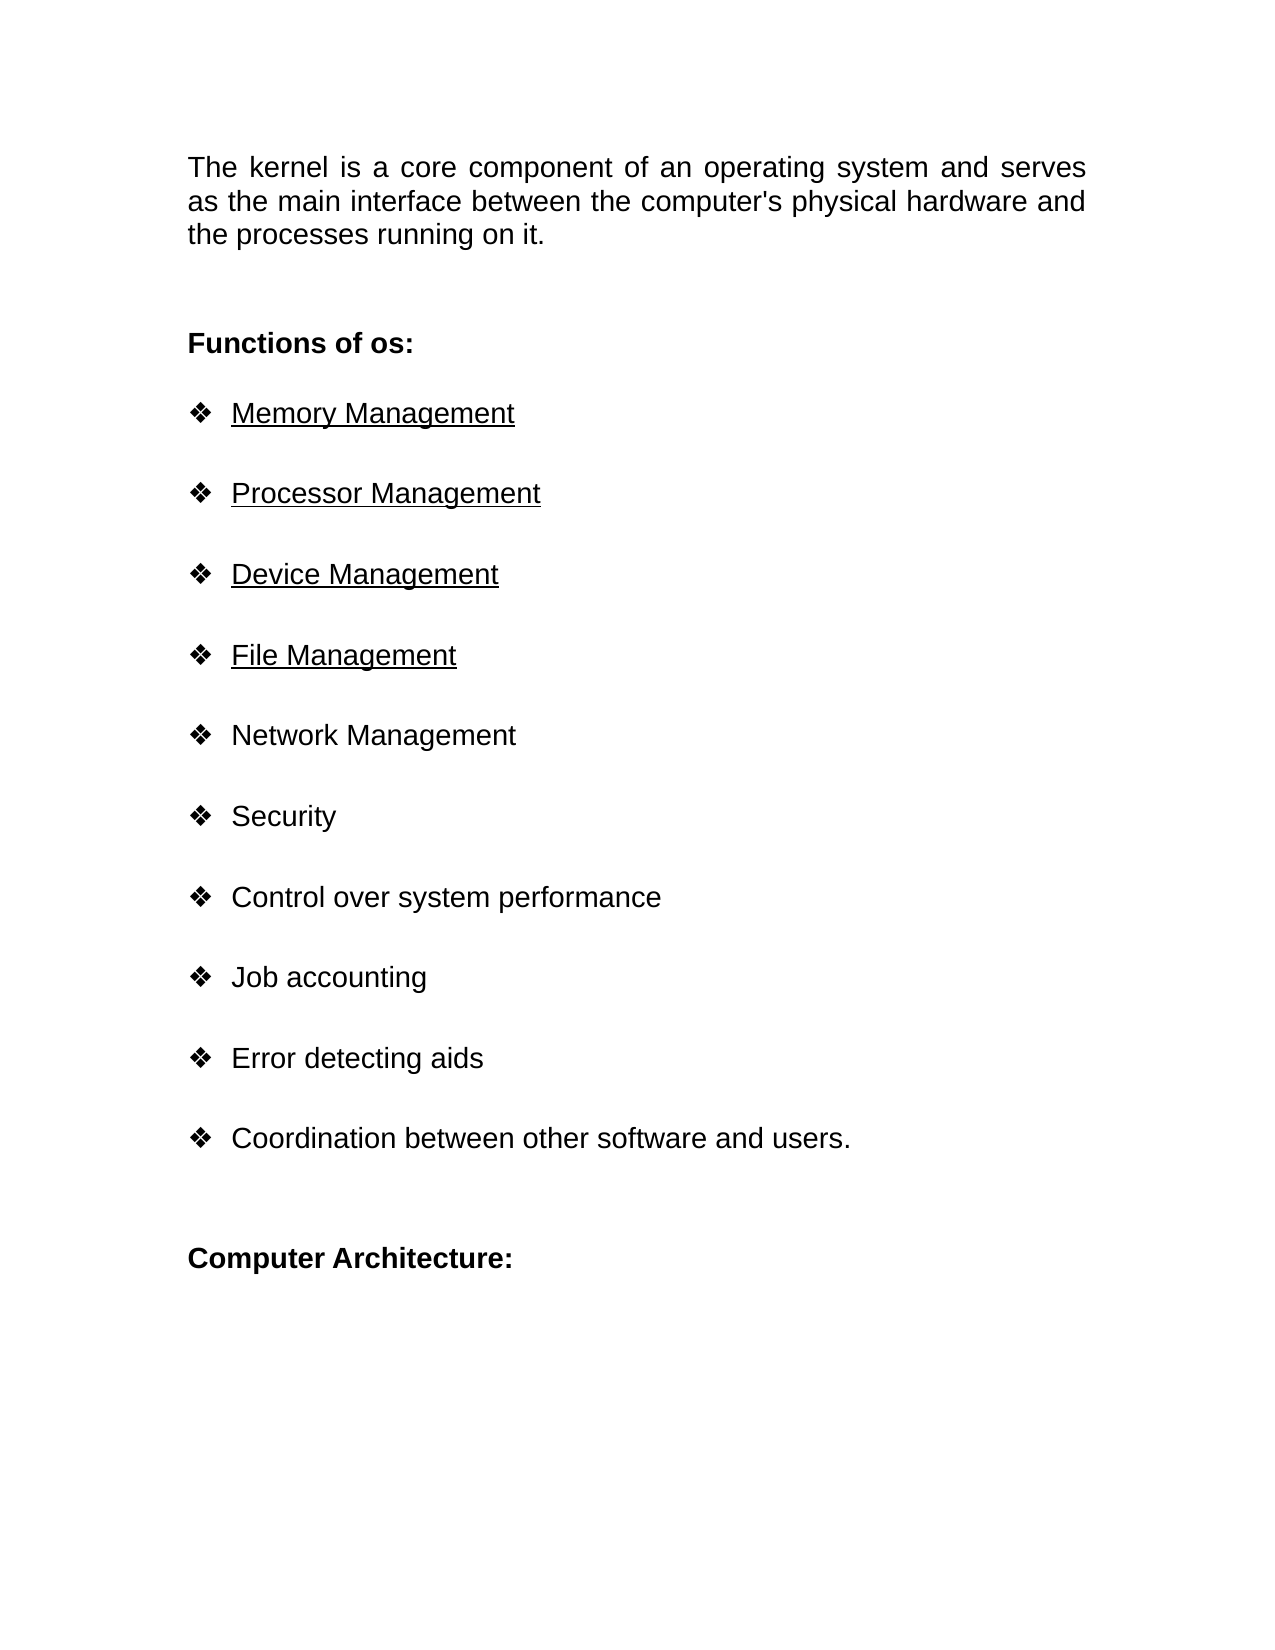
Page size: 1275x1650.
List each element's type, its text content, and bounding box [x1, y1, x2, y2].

list Error detecting aids [187, 1025, 1087, 1085]
text The kernel is a core component of an operating system and serves as the main interface between the computer's physical hardware and the processes running on it. [187, 150, 1087, 251]
list Control over system performance [187, 864, 1087, 924]
list Coordination between other software and users. [187, 1106, 1087, 1166]
list File Management [187, 622, 1087, 682]
text Functions of os: [187, 326, 1087, 359]
list Job accounting [187, 944, 1087, 1004]
list Device Management [187, 541, 1087, 601]
list Network Management [187, 703, 1087, 762]
list Processor Management [187, 461, 1087, 521]
text Computer Architecture: [187, 1241, 1087, 1274]
list Security [187, 783, 1087, 843]
list Memory Management [187, 380, 1087, 440]
